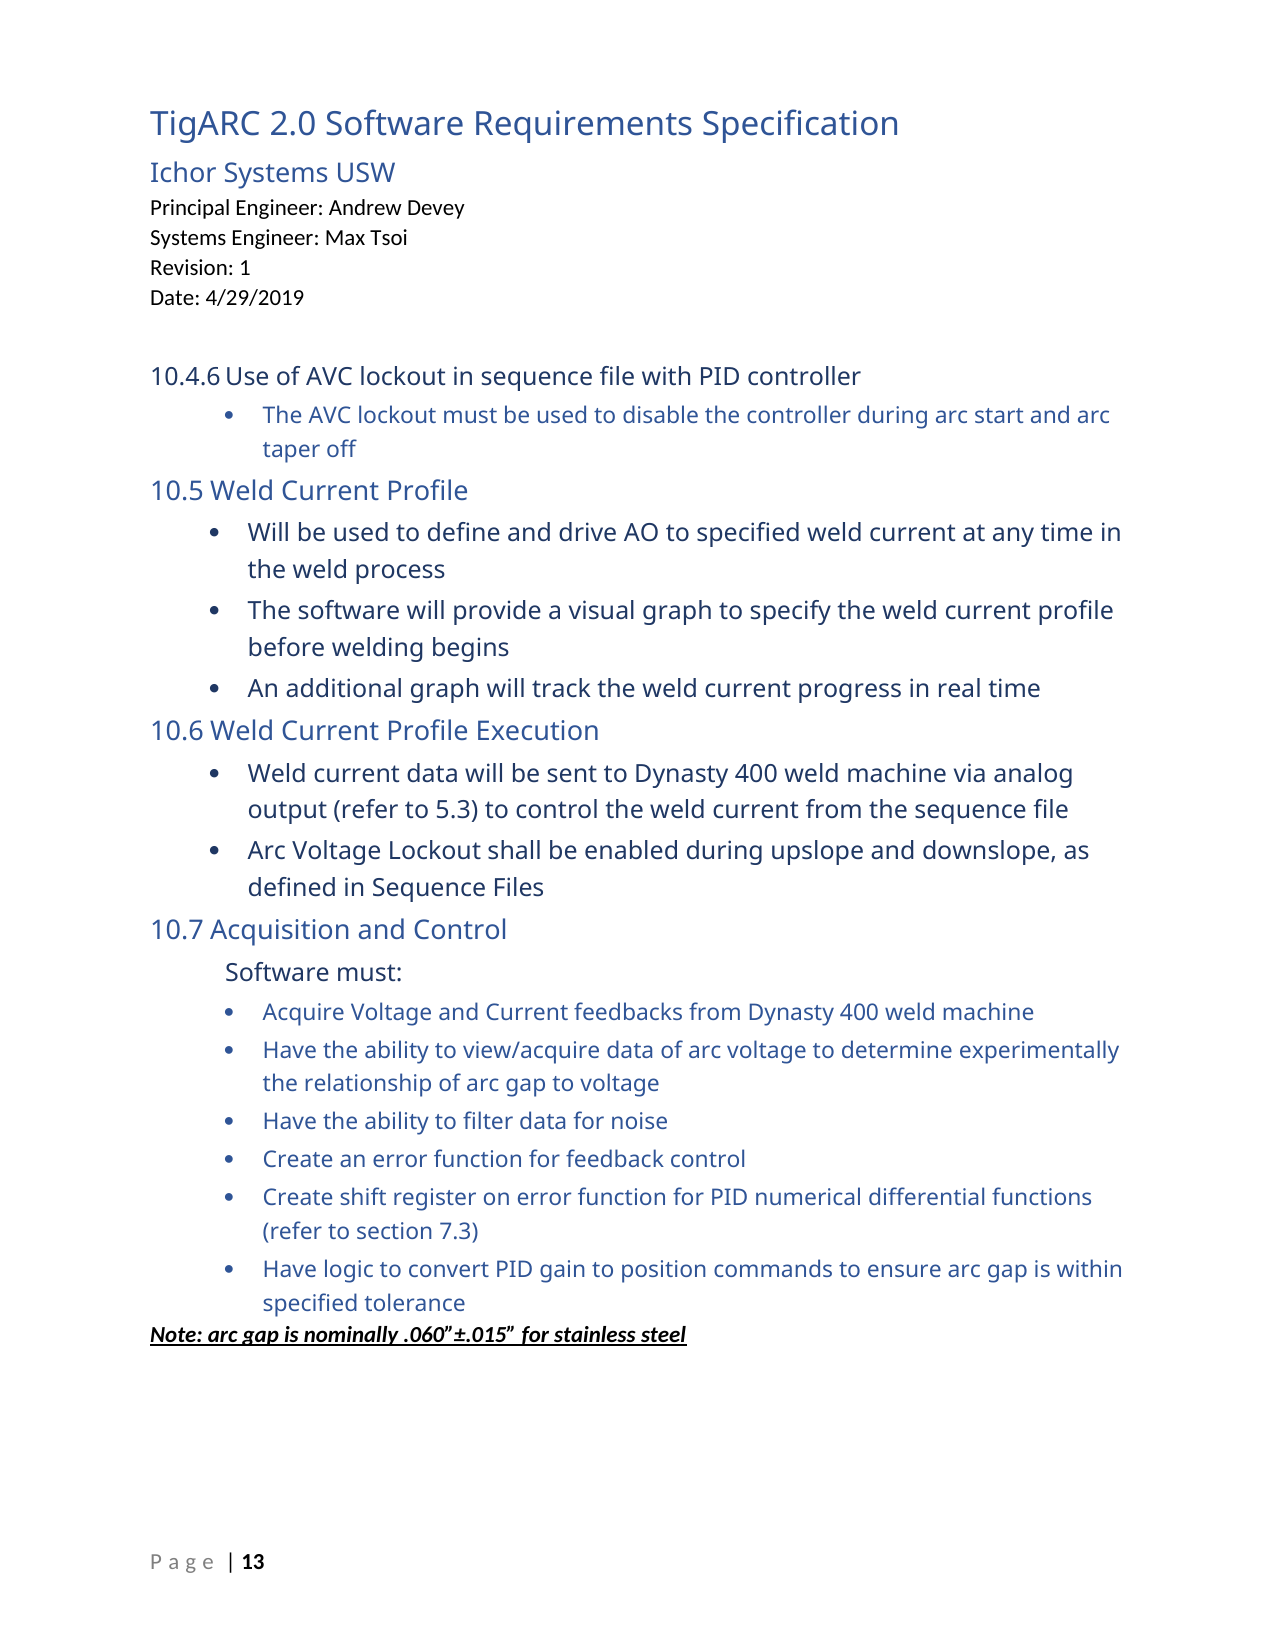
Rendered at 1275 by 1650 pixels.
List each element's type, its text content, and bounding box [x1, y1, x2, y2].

subtitle Acquisition and Control [150, 911, 1125, 948]
subtitle Weld current data will be sent to Dynasty 400 weld machine via analog output (refer to 5.3) to control the weld current from the sequence file [210, 755, 1125, 826]
subtitle Have logic to convert PID gain to position commands to ensure arc gap is within specified tolerance [225, 1253, 1125, 1318]
subtitle The software will provide a visual graph to specify the weld current profile before welding begins [210, 593, 1125, 663]
subtitle Have the ability to filter data for noise [225, 1105, 1125, 1136]
subtitle An additional graph will track the weld current progress in real time [210, 670, 1125, 704]
subtitle The AVC lockout must be used to disable the controller during arc start and arc taper off [225, 399, 1125, 464]
subtitle Have the ability to view/acquire data of arc voltage to determine experimentally the relationship of arc gap to voltage [225, 1033, 1125, 1098]
subtitle Weld Current Profile Execution [150, 711, 1125, 748]
subtitle Will be used to define and drive AO to specified weld current at any time in the weld process [210, 515, 1125, 586]
subtitle Acquire Voltage and Current feedbacks from Dynasty 400 weld machine [225, 996, 1125, 1027]
text Note: arc gap is nominally .060”±.015” for stainless steel [150, 1320, 1125, 1348]
subtitle Create shift register on error function for PID numerical differential functions (refer to section 7.3) [225, 1181, 1125, 1246]
subtitle Weld Current Profile [150, 471, 1125, 508]
subtitle Arc Voltage Lockout shall be enabled during upslope and downslope, as defined in Sequence Files [210, 833, 1125, 904]
subtitle Use of AVC lockout in sequence file with PID controller [150, 358, 1125, 392]
subtitle Software must: [225, 955, 1125, 989]
subtitle Create an error function for feedback control [225, 1143, 1125, 1174]
